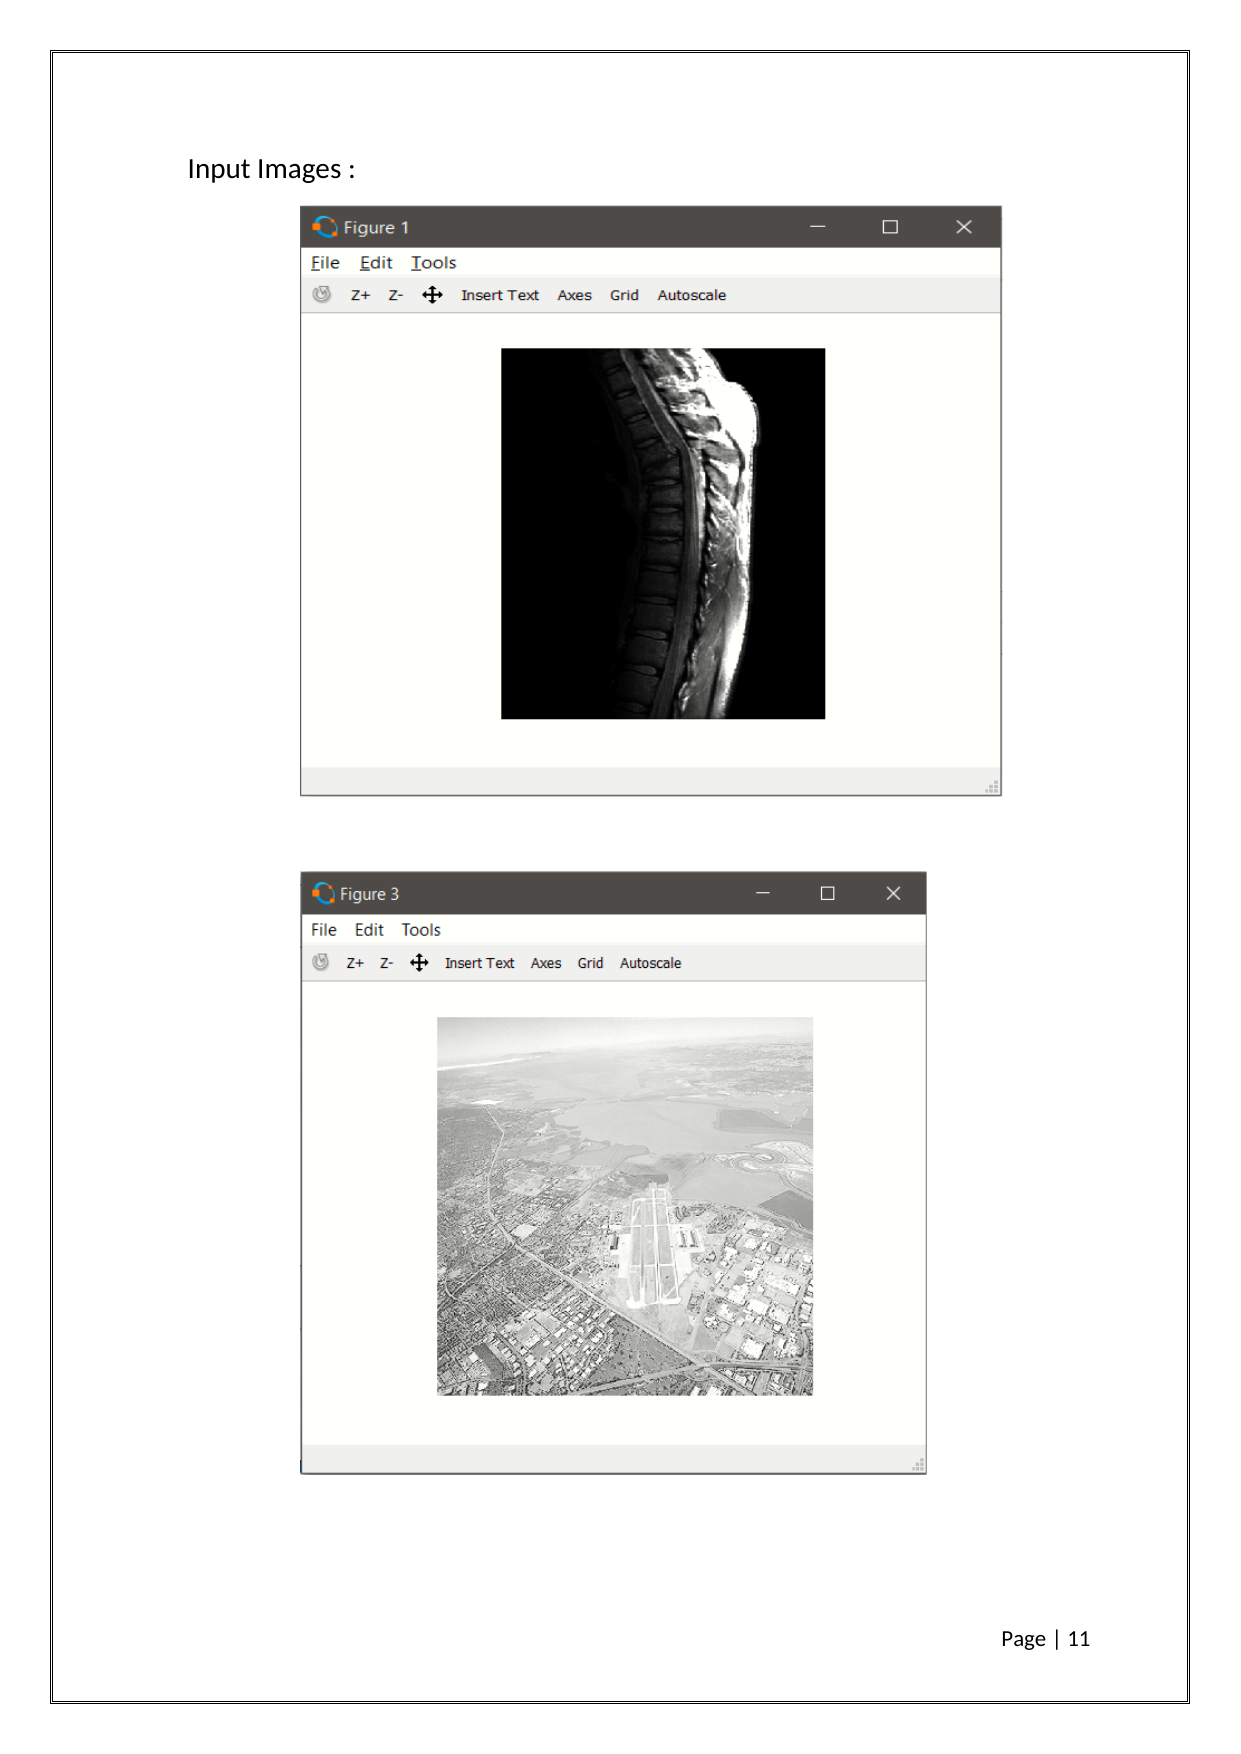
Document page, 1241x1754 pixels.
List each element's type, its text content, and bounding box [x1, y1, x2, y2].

text Input Images : [187, 150, 1090, 186]
picture [300, 205, 1003, 797]
picture [300, 871, 927, 1475]
